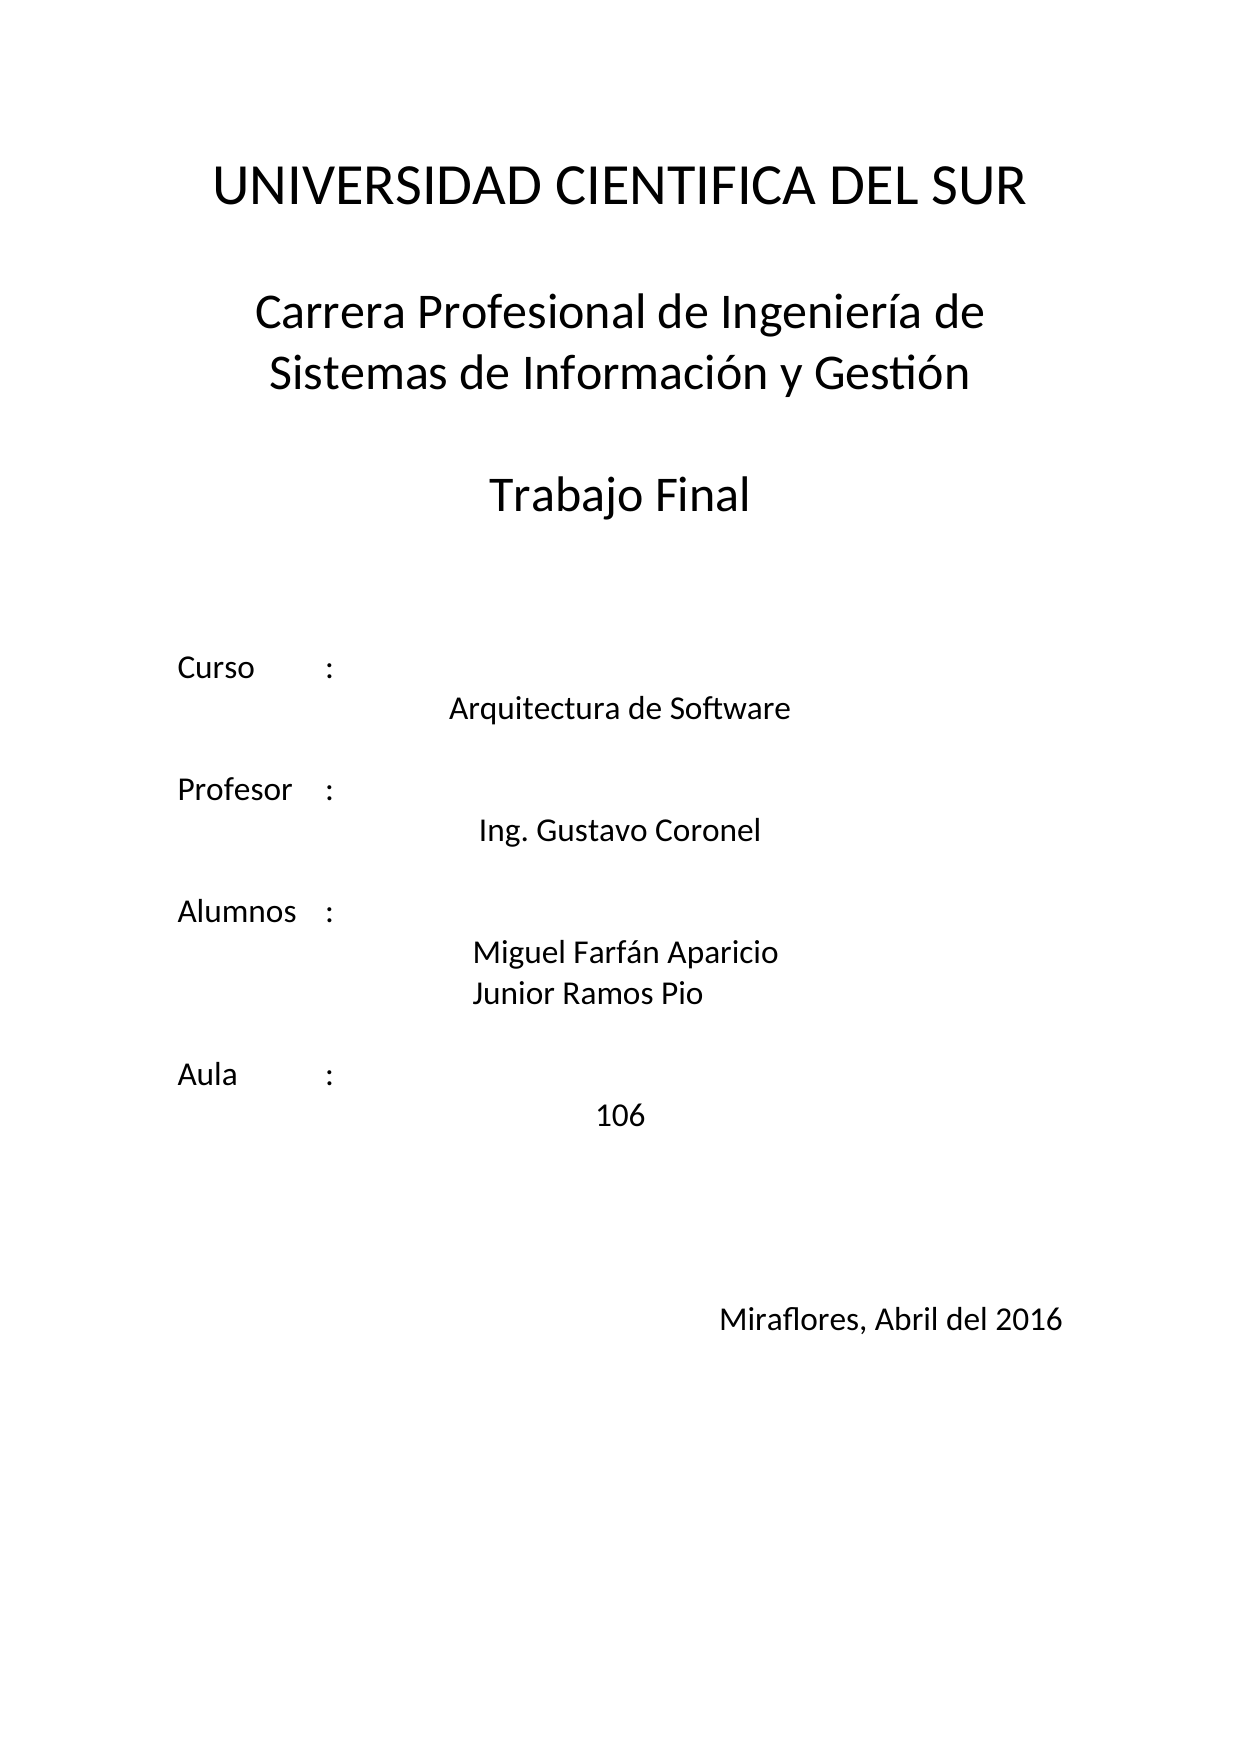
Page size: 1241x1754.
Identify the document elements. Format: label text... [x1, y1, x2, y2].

text Profesor : [177, 768, 1063, 809]
text Curso : [177, 646, 1063, 687]
text Ing. Gustavo Coronel [177, 809, 1063, 850]
text 106 [177, 1094, 1063, 1135]
text Aula : [177, 1053, 1063, 1094]
text Miguel Farfán Aparicio [177, 931, 1063, 972]
text Carrera Profesional de Ingeniería de Sistemas de Información y Gestión [177, 280, 1063, 402]
text Alumnos : [177, 891, 1063, 931]
text Trabajo Final [177, 463, 1063, 524]
text Junior Ramos Pio [177, 972, 1063, 1013]
text Miraflores, Abril del 2016 [177, 1298, 1063, 1338]
text UNIVERSIDAD CIENTIFICA DEL SUR [177, 148, 1063, 219]
text Arquitectura de Software [177, 687, 1063, 728]
